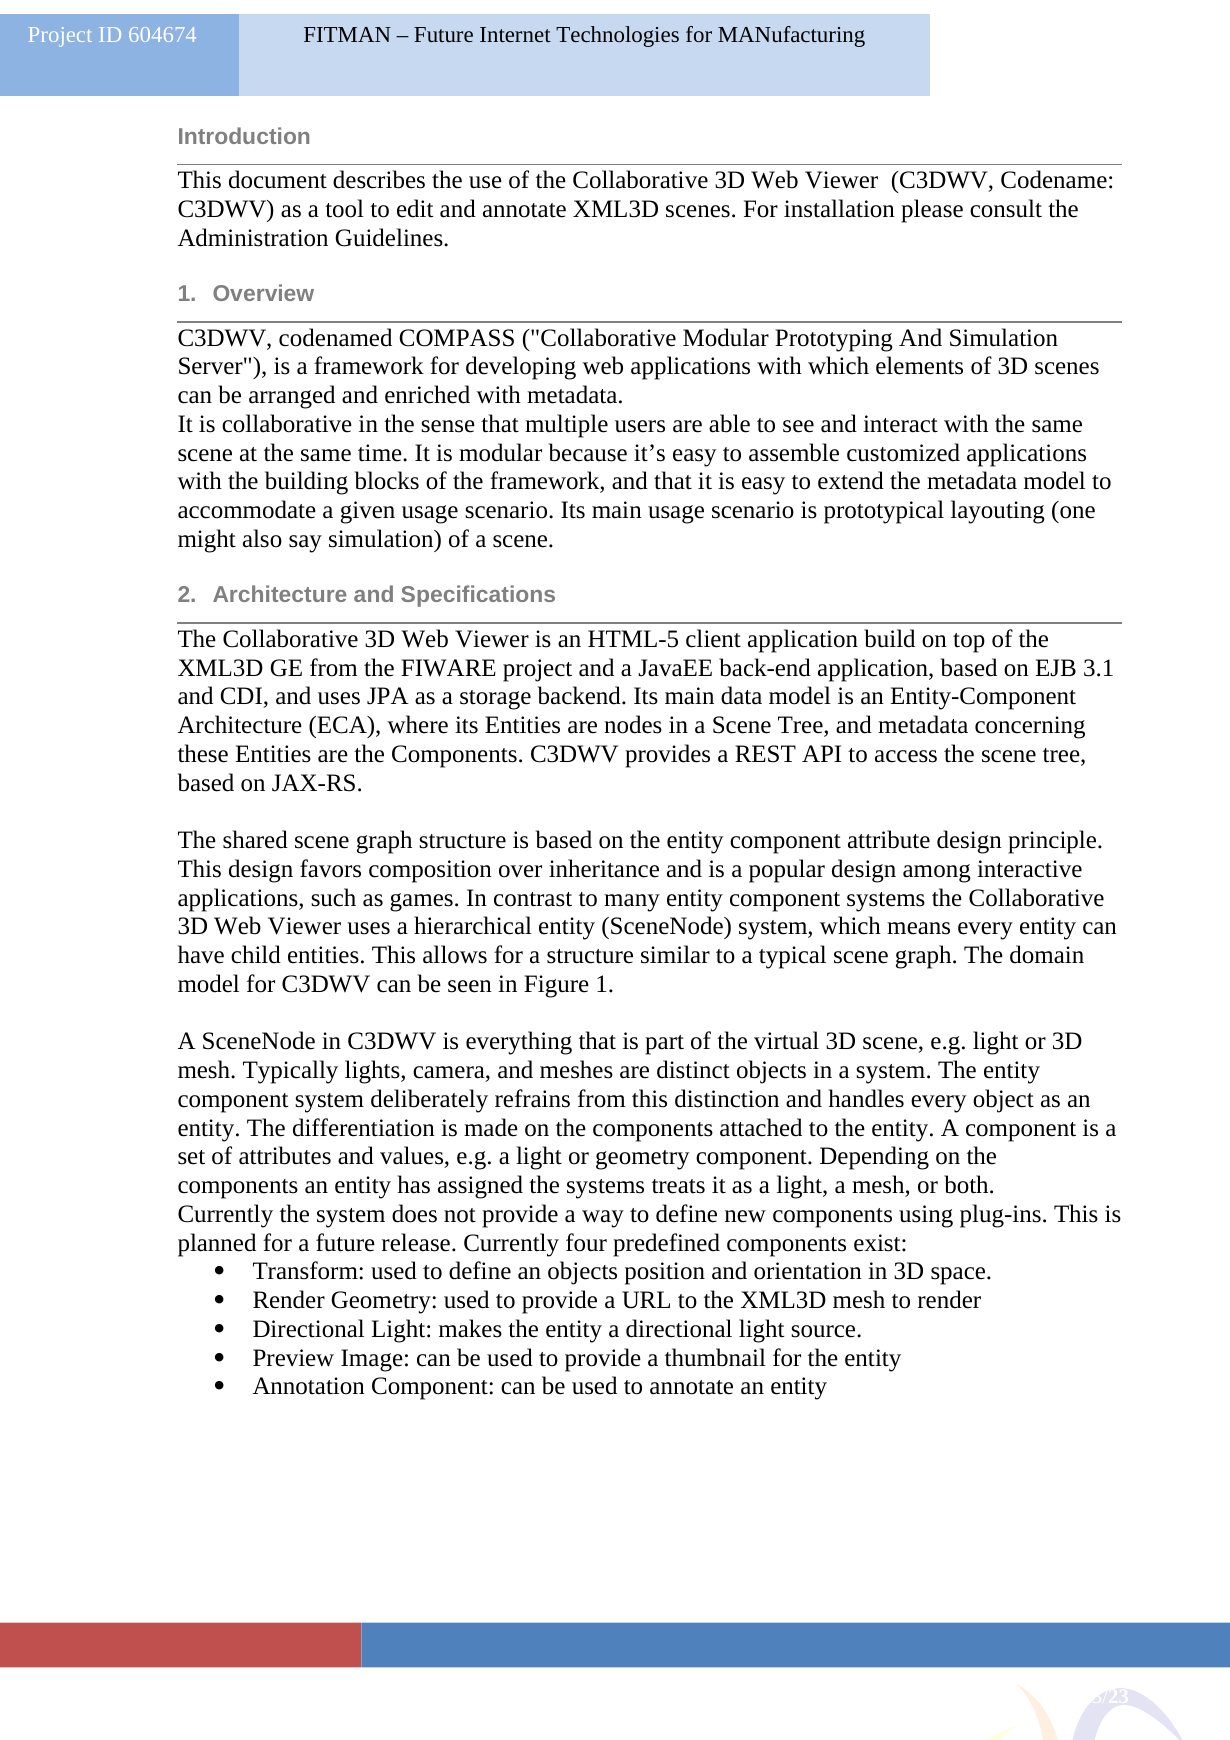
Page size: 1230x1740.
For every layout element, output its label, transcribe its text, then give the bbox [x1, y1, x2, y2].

text It is collaborative in the sense that multiple users are able to see and interact with the same scene at the same time. It is modular because it’s easy to assemble customized applications with the building blocks of the framework, and that it is easy to extend the metadata model to accommodate a given usage scenario. Its main usage scenario is prototypical layouting (one might also say simulation) of a scene. [177, 409, 1122, 553]
text The Collaborative 3D Web Viewer is an HTML-5 client application build on top of the XML3D GE from the FIWARE project and a JavaEE back-end application, based on EJB 3.1 and CDI, and uses JPA as a storage backend. Its main data model is an Entity-Component Architecture (ECA), where its Entities are nodes in a Scene Tree, and metadata concerning these Entities are the Components. C3DWV provides a REST API to access the scene tree, based on JAX-RS. [177, 624, 1122, 796]
list Transform: used to define an objects position and orientation in 3D space. [215, 1256, 1122, 1285]
text Currently the system does not provide a way to define new components using plug-ins. This is planned for a future release. Currently four predefined components exist: [177, 1199, 1122, 1256]
list Directional Light: makes the entity a directional light source. [215, 1314, 1122, 1343]
subtitle Overview [177, 280, 1122, 321]
text C3DWV, codenamed COMPASS ("Collaborative Modular Prototyping And Simulation Server"), is a framework for developing web applications with which elements of 3D scenes can be arranged and enriched with metadata. [177, 323, 1122, 409]
subtitle Architecture and Specifications [177, 581, 1122, 622]
subtitle Introduction [177, 123, 1122, 164]
text This document describes the use of the Collaborative 3D Web Viewer (C3DWV, Codename: C3DWV) as a tool to edit and annotate XML3D scenes. For installation please consult the Administration Guidelines. [177, 165, 1122, 251]
list Render Geometry: used to provide a URL to the XML3D mesh to render [215, 1285, 1122, 1314]
list Annotation Component: can be used to annotate an entity [215, 1371, 1122, 1400]
list Preview Image: can be used to provide a thumbnail for the entity [215, 1343, 1122, 1371]
text A SceneNode in C3DWV is everything that is part of the virtual 3D scene, e.g. light or 3D mesh. Typically lights, camera, and meshes are distinct objects in a system. The entity component system deliberately refrains from this distinction and handles every object as an entity. The differentiation is made on the components attached to the entity. A component is a set of attributes and values, e.g. a light or geometry component. Depending on the components an entity has assigned the systems treats it as a light, a mesh, or both. [177, 1026, 1122, 1199]
text The shared scene graph structure is based on the entity component attribute design principle. This design favors composition over inheritance and is a popular design among interactive applications, such as games. In contrast to many entity component systems the Collaborative 3D Web Viewer uses a hierarchical entity (SceneNode) system, which means every entity can have child entities. This allows for a structure similar to a typical scene graph. The domain model for C3DWV can be seen in Figure 1. [177, 825, 1122, 998]
